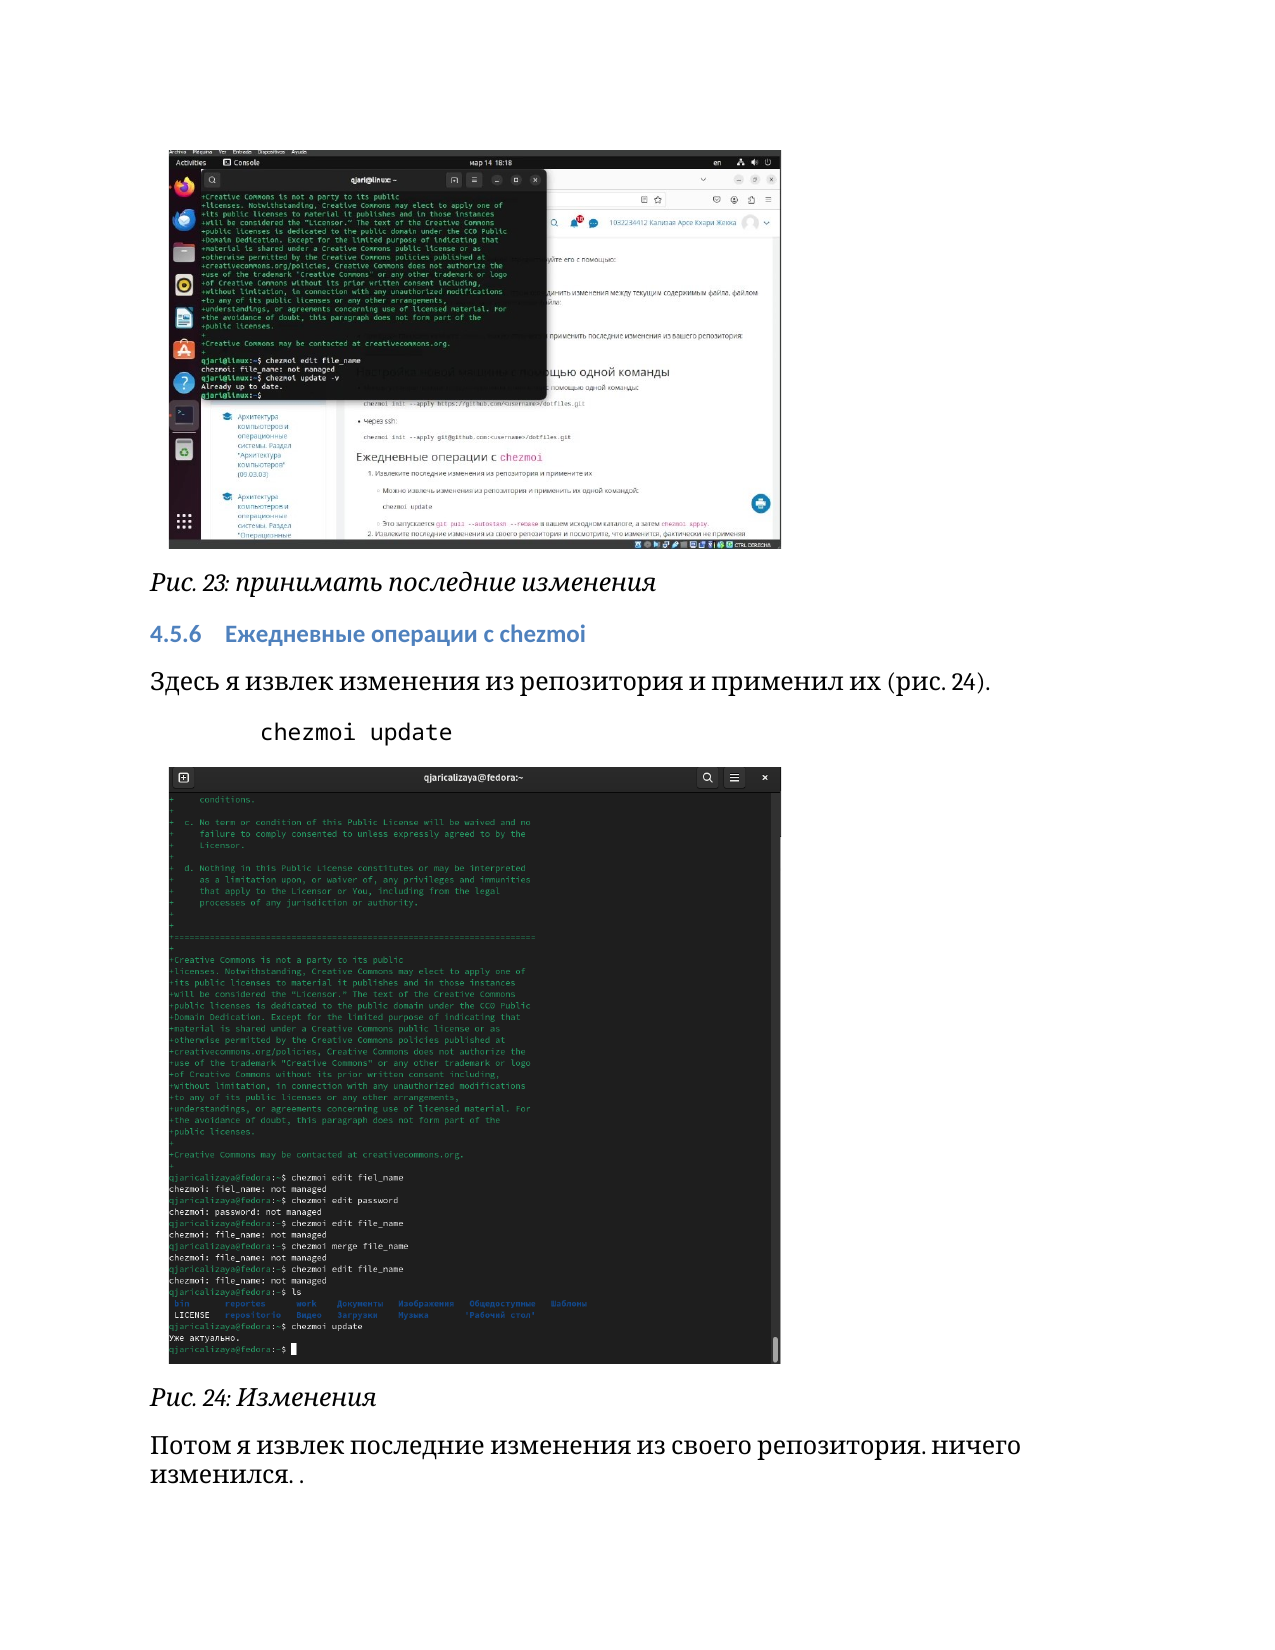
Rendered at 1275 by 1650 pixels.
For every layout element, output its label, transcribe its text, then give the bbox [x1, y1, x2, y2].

text chezmoi update [150, 715, 1125, 747]
text Рис. 24: Изменения [150, 1384, 1125, 1413]
text Потом я извлек последние изменения из своего репозитория. ничего изменился. . [150, 1432, 1125, 1489]
subtitle 4.5.6 Ежедневные операции c chezmoi [150, 619, 1125, 649]
picture [168, 767, 782, 1364]
text Здесь я извлек изменения из репозитория и применил их (рис. 24). [150, 668, 1125, 697]
picture [168, 150, 782, 549]
text Рис. 23: принимать последние изменения [150, 569, 1125, 598]
